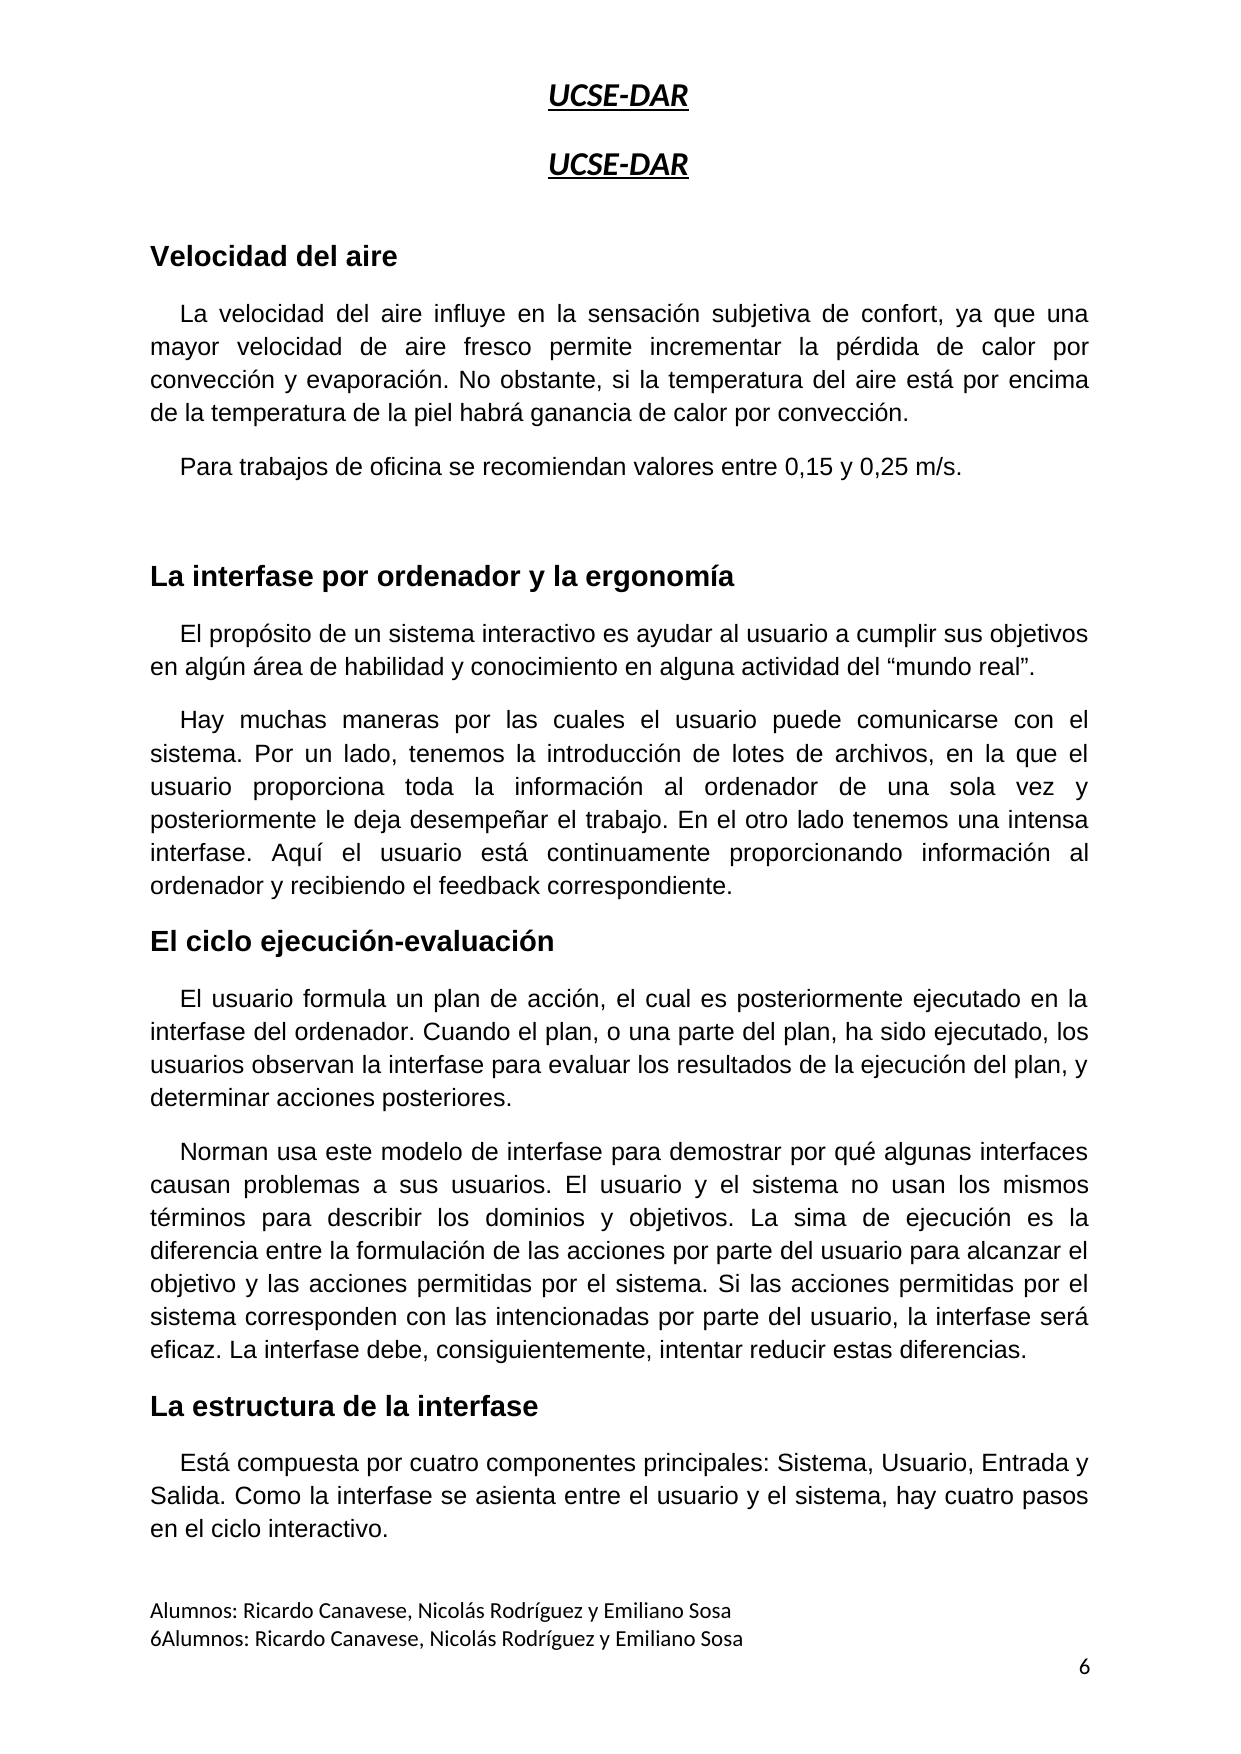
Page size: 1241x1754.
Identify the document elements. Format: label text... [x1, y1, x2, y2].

text La estructura de la interfase [150, 1389, 1090, 1422]
text Para trabajos de oficina se recomiendan valores entre 0,15 y 0,25 m/s. [150, 452, 1090, 480]
text Hay muchas maneras por las cuales el usuario puede comunicarse con el sistema. Por un lado, tenemos la introducción de lotes de archivos, en la que el usuario proporciona toda la información al ordenador de una sola vez y posteriormente le deja desempeñar el trabajo. En el otro lado tenemos una intensa interfase. Aquí el usuario está continuamente proporcionando información al ordenador y recibiendo el feedback correspondiente. [150, 706, 1090, 899]
text Velocidad del aire [150, 239, 1090, 273]
text El usuario formula un plan de acción, el cual es posteriormente ejecutado en la interfase del ordenador. Cuando el plan, o una parte del plan, ha sido ejecutado, los usuarios observan la interfase para evaluar los resultados de la ejecución del plan, y determinar acciones posteriores. [150, 984, 1090, 1112]
text Norman usa este modelo de interfase para demostrar por qué algunas interfaces causan problemas a sus usuarios. El usuario y el sistema no usan los mismos términos para describir los dominios y objetivos. La sima de ejecución es la diferencia entre la formulación de las acciones por parte del usuario para alcanzar el objetivo y las acciones permitidas por el sistema. Si las acciones permitidas por el sistema corresponden con las intencionadas por parte del usuario, la interfase será eficaz. La interfase debe, consiguientemente, intentar reducir estas diferencias. [150, 1137, 1090, 1364]
text Está compuesta por cuatro componentes principales: Sistema, Usuario, Entrada y Salida. Como la interfase se asienta entre el usuario y el sistema, hay cuatro pasos en el ciclo interactivo. [150, 1448, 1090, 1543]
text El propósito de un sistema interactivo es ayudar al usuario a cumplir sus objetivos en algún área de habilidad y conocimiento en alguna actividad del “mundo real”. [150, 619, 1090, 680]
text La interfase por ordenador y la ergonomía [150, 559, 1090, 593]
text El ciclo ejecución-evaluación [150, 924, 1090, 958]
text La velocidad del aire influye en la sensación subjetiva de confort, ya que una mayor velocidad de aire fresco permite incrementar la pérdida de calor por convección y evaporación. No obstante, si la temperatura del aire está por encima de la temperatura de la piel habrá ganancia de calor por convección. [150, 299, 1090, 426]
